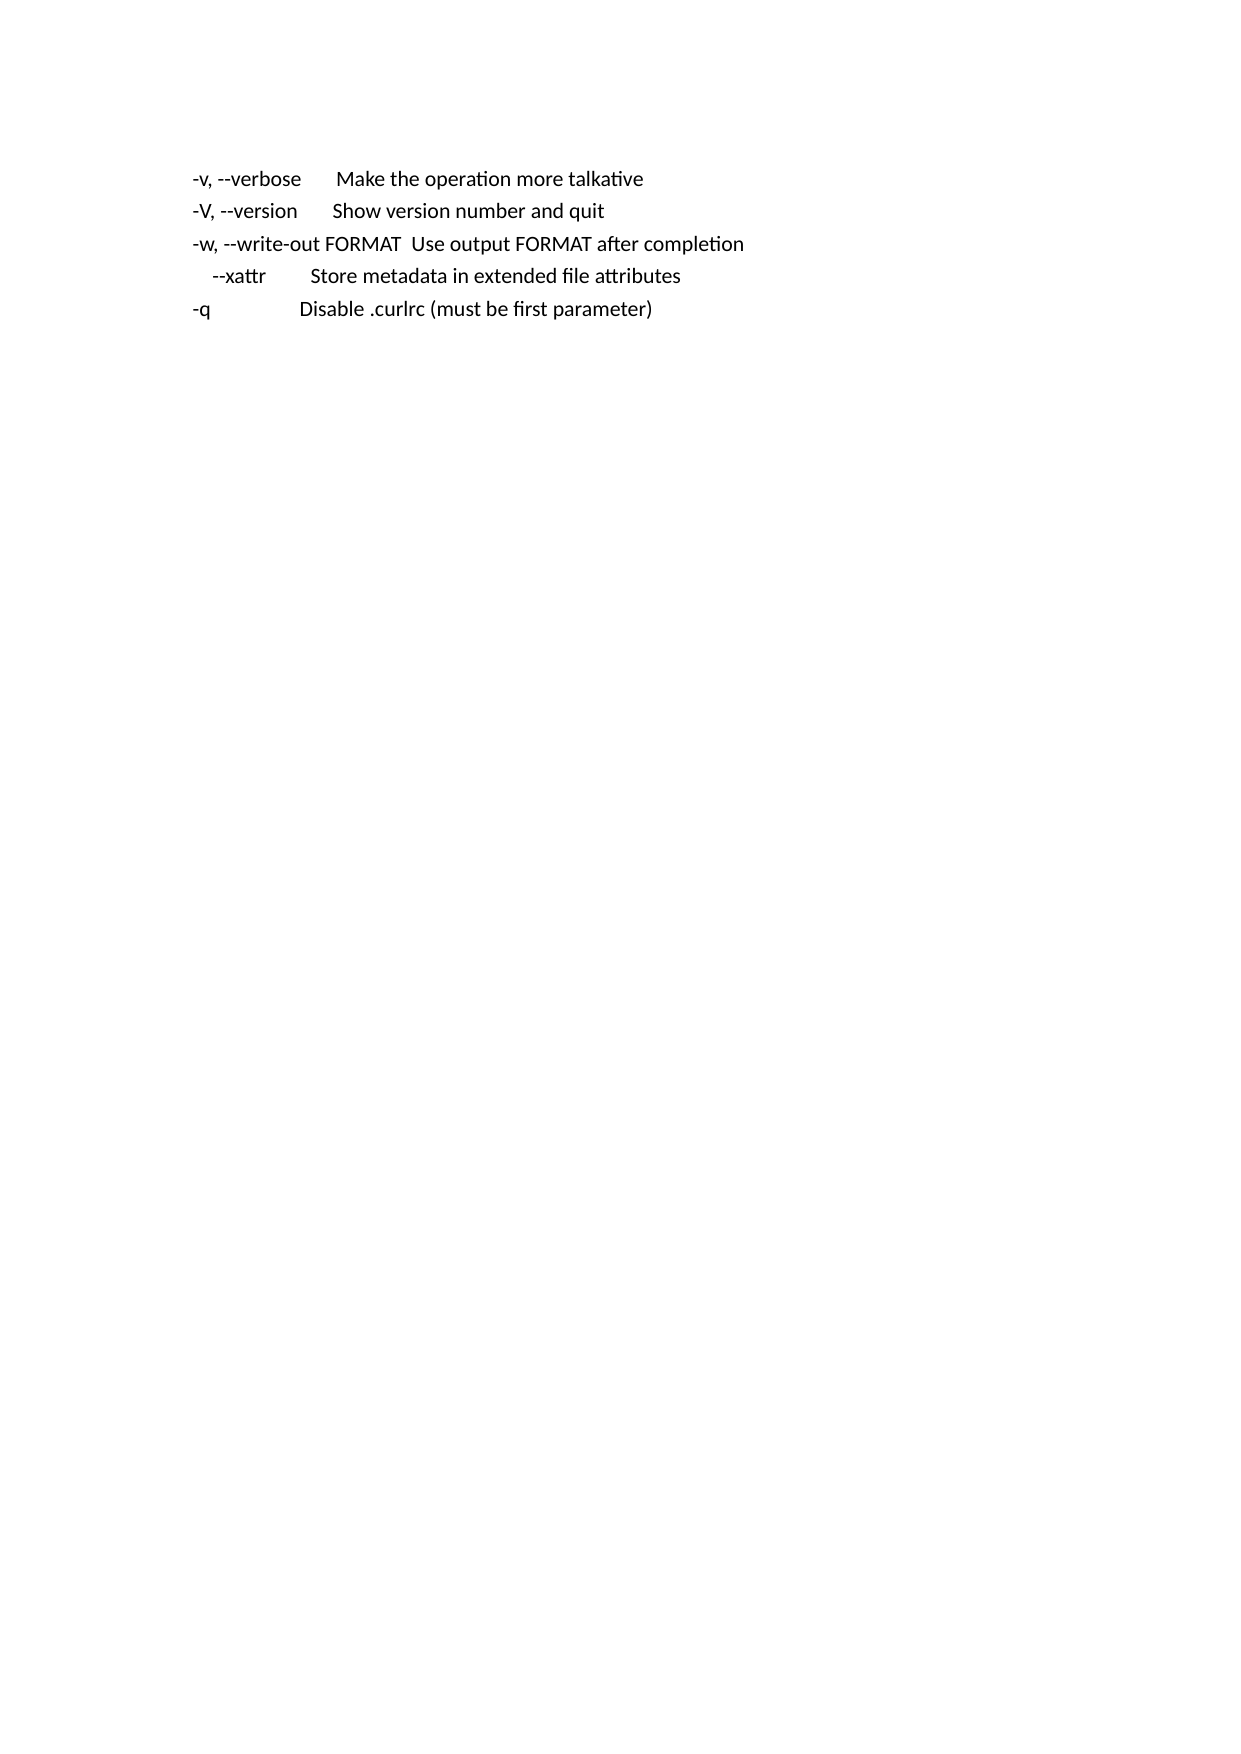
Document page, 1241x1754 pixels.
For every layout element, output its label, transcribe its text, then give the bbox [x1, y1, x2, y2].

text -v, --verbose Make the operation more talkative [187, 162, 1053, 194]
text --xattr Store metadata in extended file attributes [187, 259, 1053, 292]
text -w, --write-out FORMAT Use output FORMAT after completion [187, 227, 1053, 259]
text -V, --version Show version number and quit [187, 194, 1053, 227]
text -q Disable .curlrc (must be first parameter) [187, 292, 1053, 324]
